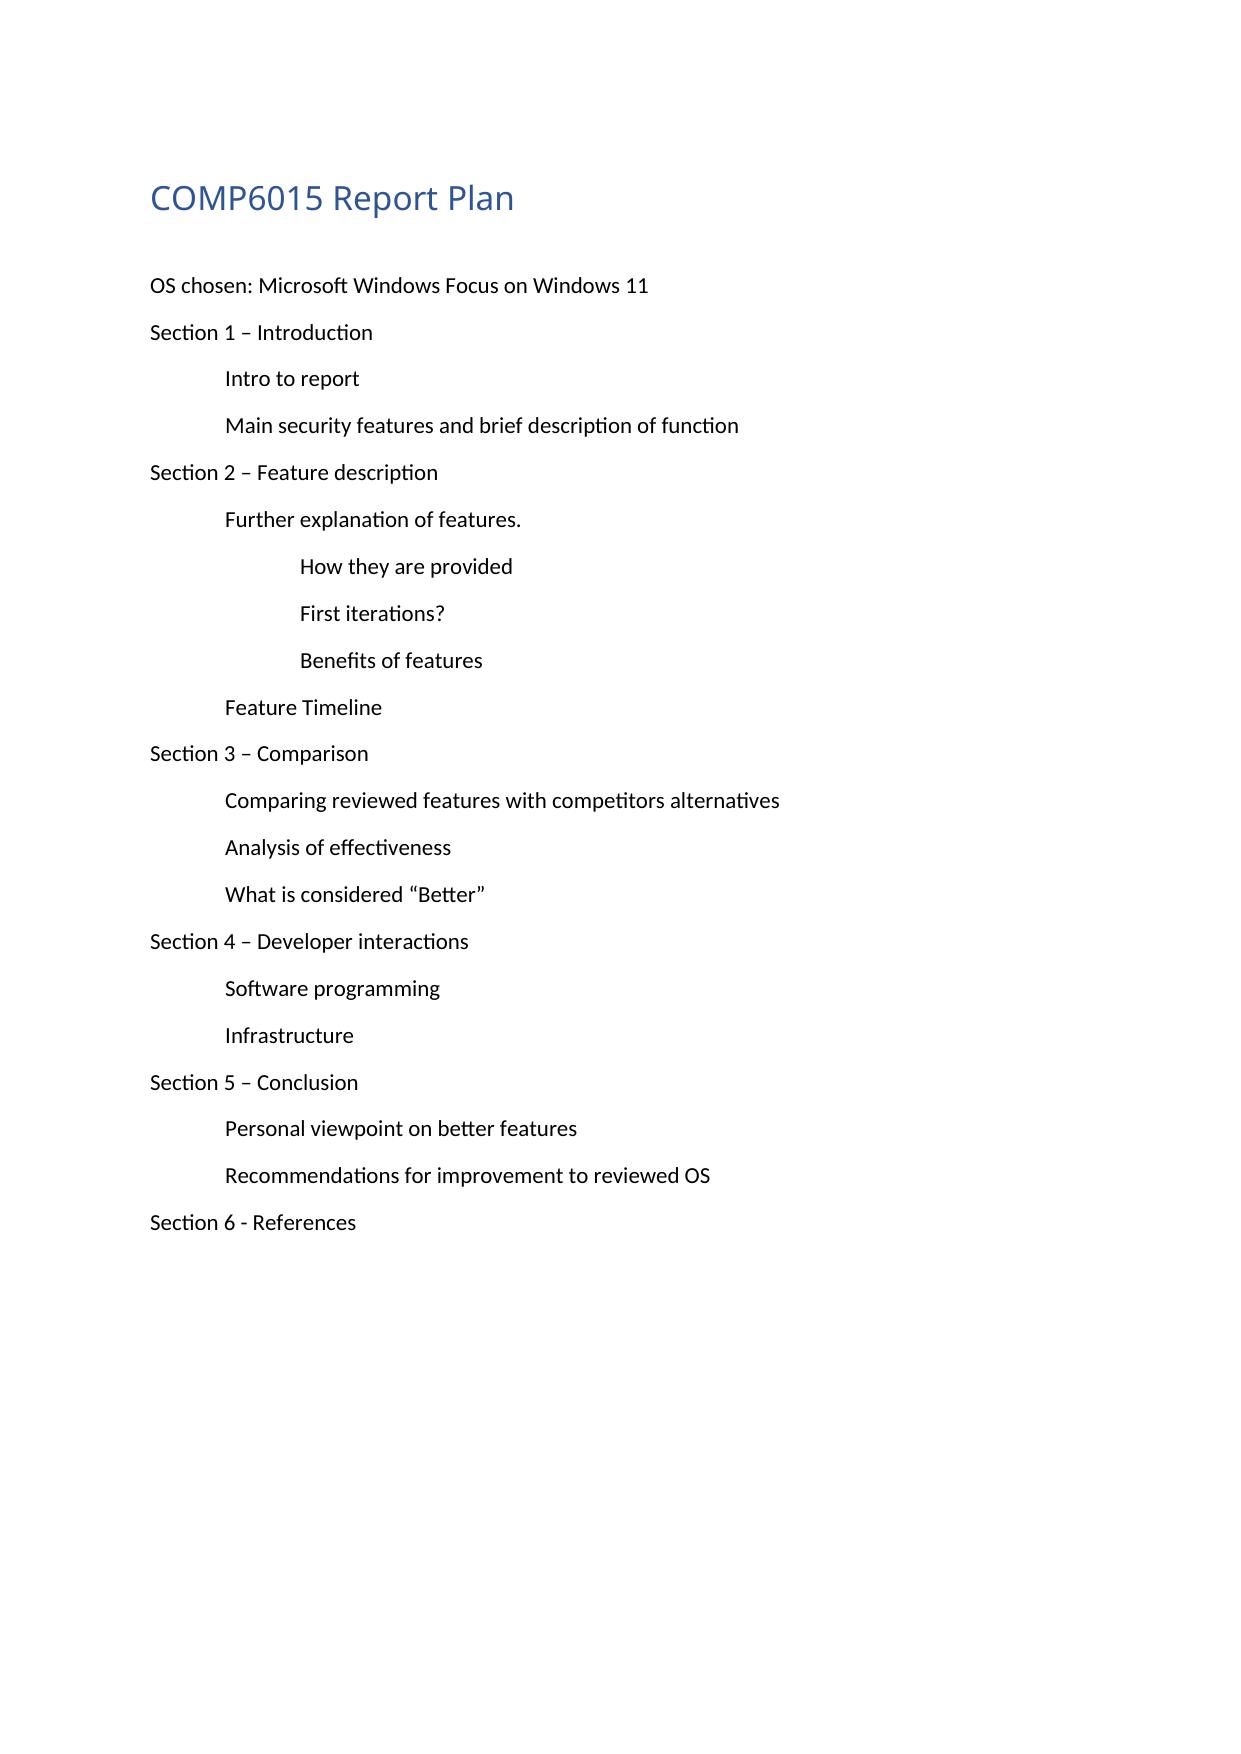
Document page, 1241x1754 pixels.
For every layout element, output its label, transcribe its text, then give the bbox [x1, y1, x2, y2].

text Section 6 - References [150, 1208, 1090, 1236]
text Infrastructure [150, 1021, 1090, 1049]
text Further explanation of features. [150, 505, 1090, 533]
text Comparing reviewed features with competitors alternatives [150, 786, 1090, 814]
text Intro to report [150, 364, 1090, 393]
text Section 4 – Developer interactions [150, 927, 1090, 955]
text Section 3 – Comparison [150, 739, 1090, 768]
text Section 5 – Conclusion [150, 1068, 1090, 1096]
text First iterations? [150, 599, 1090, 627]
text Analysis of effectiveness [150, 833, 1090, 861]
text What is considered “Better” [150, 880, 1090, 908]
text Section 2 – Feature description [150, 458, 1090, 486]
text Software programming [150, 974, 1090, 1002]
text Benefits of features [150, 646, 1090, 674]
text Recommendations for improvement to reviewed OS [150, 1161, 1090, 1189]
text How they are provided [150, 552, 1090, 580]
subtitle COMP6015 Report Plan [150, 175, 1090, 220]
text Feature Timeline [150, 693, 1090, 721]
text Main security features and brief description of function [150, 411, 1090, 439]
text Section 1 – Introduction [150, 318, 1090, 346]
text OS chosen: Microsoft Windows Focus on Windows 11 [150, 271, 1090, 299]
text Personal viewpoint on better features [150, 1114, 1090, 1143]
